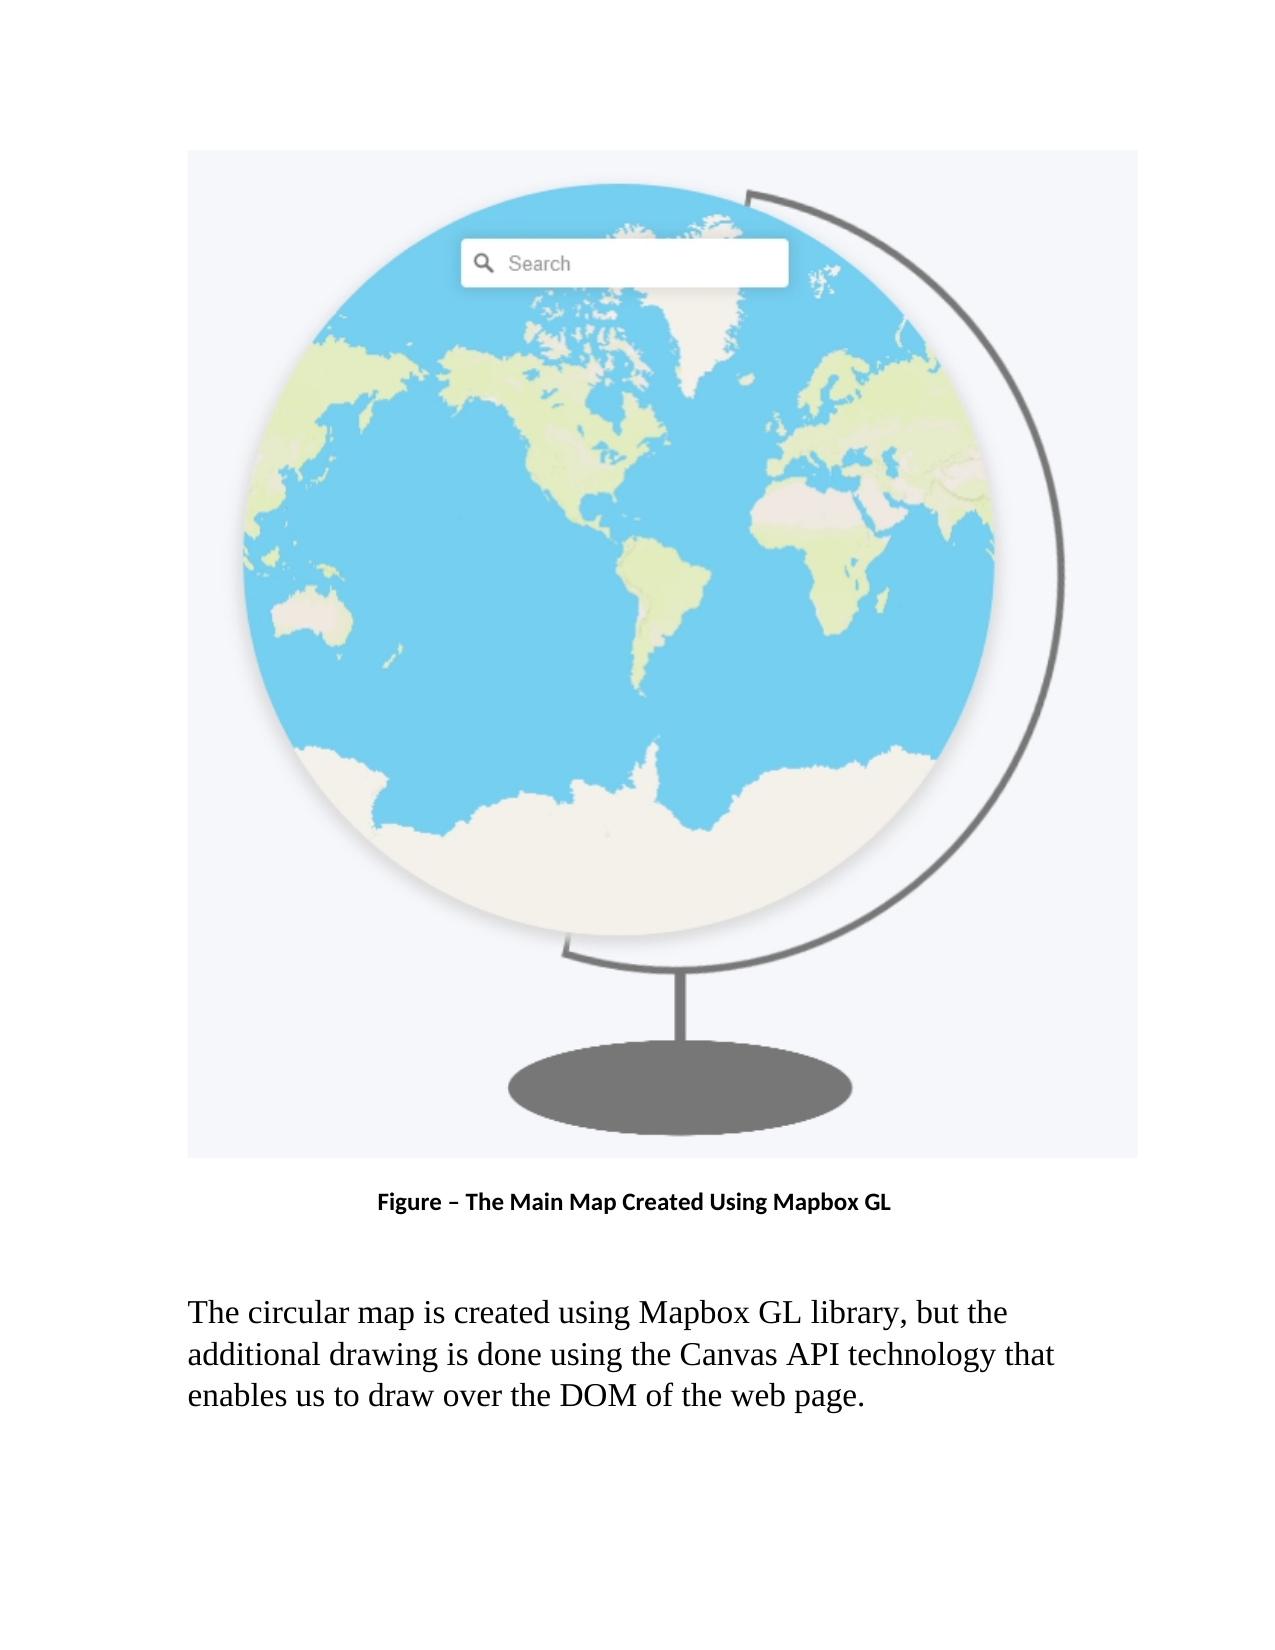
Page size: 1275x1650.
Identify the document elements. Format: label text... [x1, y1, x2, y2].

text The circular map is created using Mapbox GL library, but the additional drawing is done using the Canvas API technology that enables us to draw over the DOM of the web page. [187, 1293, 1087, 1414]
picture [187, 150, 1138, 1158]
